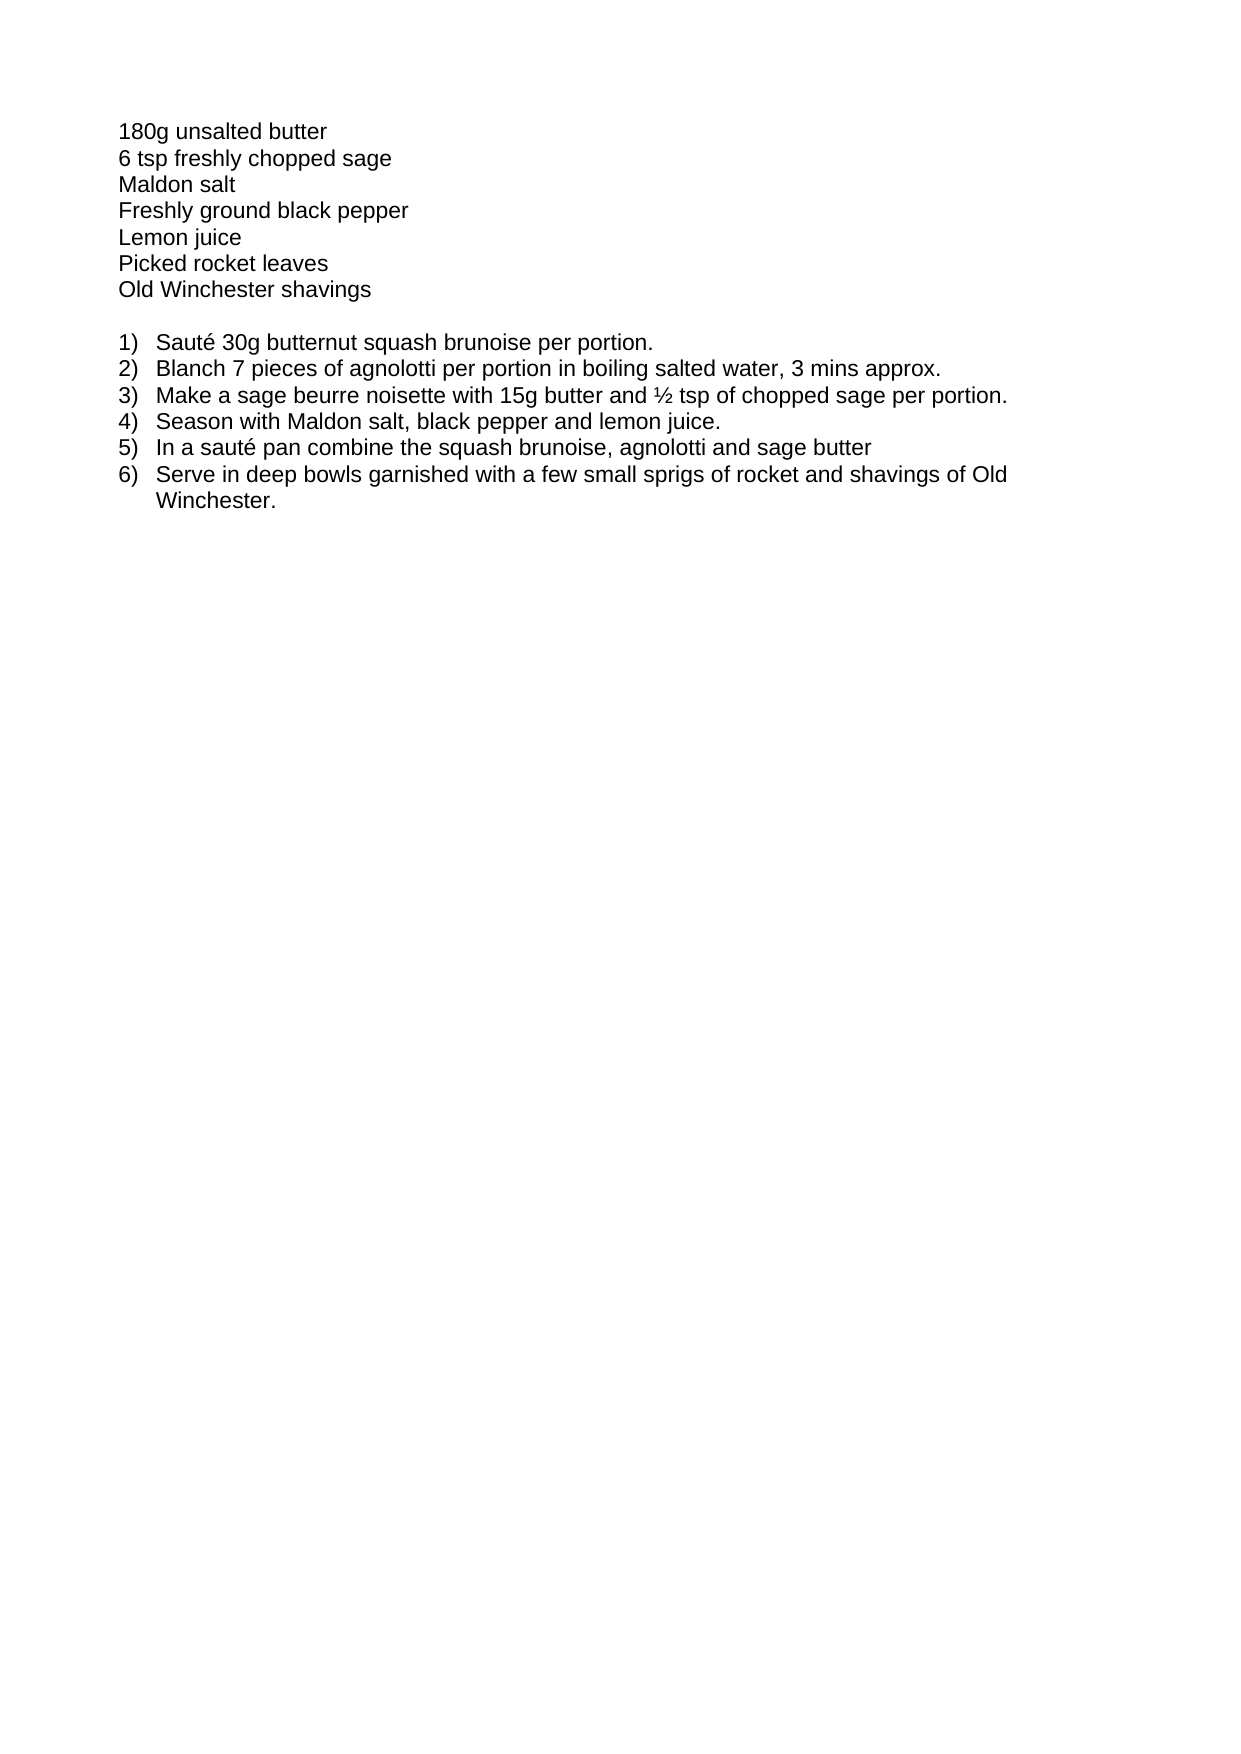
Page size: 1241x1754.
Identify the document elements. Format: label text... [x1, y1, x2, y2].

text 6 tsp freshly chopped sage [118, 144, 1122, 171]
list In a sauté pan combine the squash brunoise, agnolotti and sage butter [118, 434, 1122, 461]
text Old Winchester shavings [118, 276, 1122, 303]
text Maldon salt [118, 171, 1122, 197]
list Make a sage beurre noisette with 15g butter and ½ tsp of chopped sage per portion. [118, 382, 1122, 408]
text Freshly ground black pepper [118, 197, 1122, 223]
text 180g unsalted butter [118, 118, 1122, 144]
list Blanch 7 pieces of agnolotti per portion in boiling salted water, 3 mins approx. [118, 355, 1122, 382]
text Picked rocket leaves [118, 250, 1122, 276]
list Season with Maldon salt, black pepper and lemon juice. [118, 408, 1122, 434]
list Serve in deep bowls garnished with a few small sprigs of rocket and shavings of Old Winchester. [118, 461, 1122, 513]
text Lemon juice [118, 223, 1122, 250]
list Sauté 30g butternut squash brunoise per portion. [118, 329, 1122, 355]
